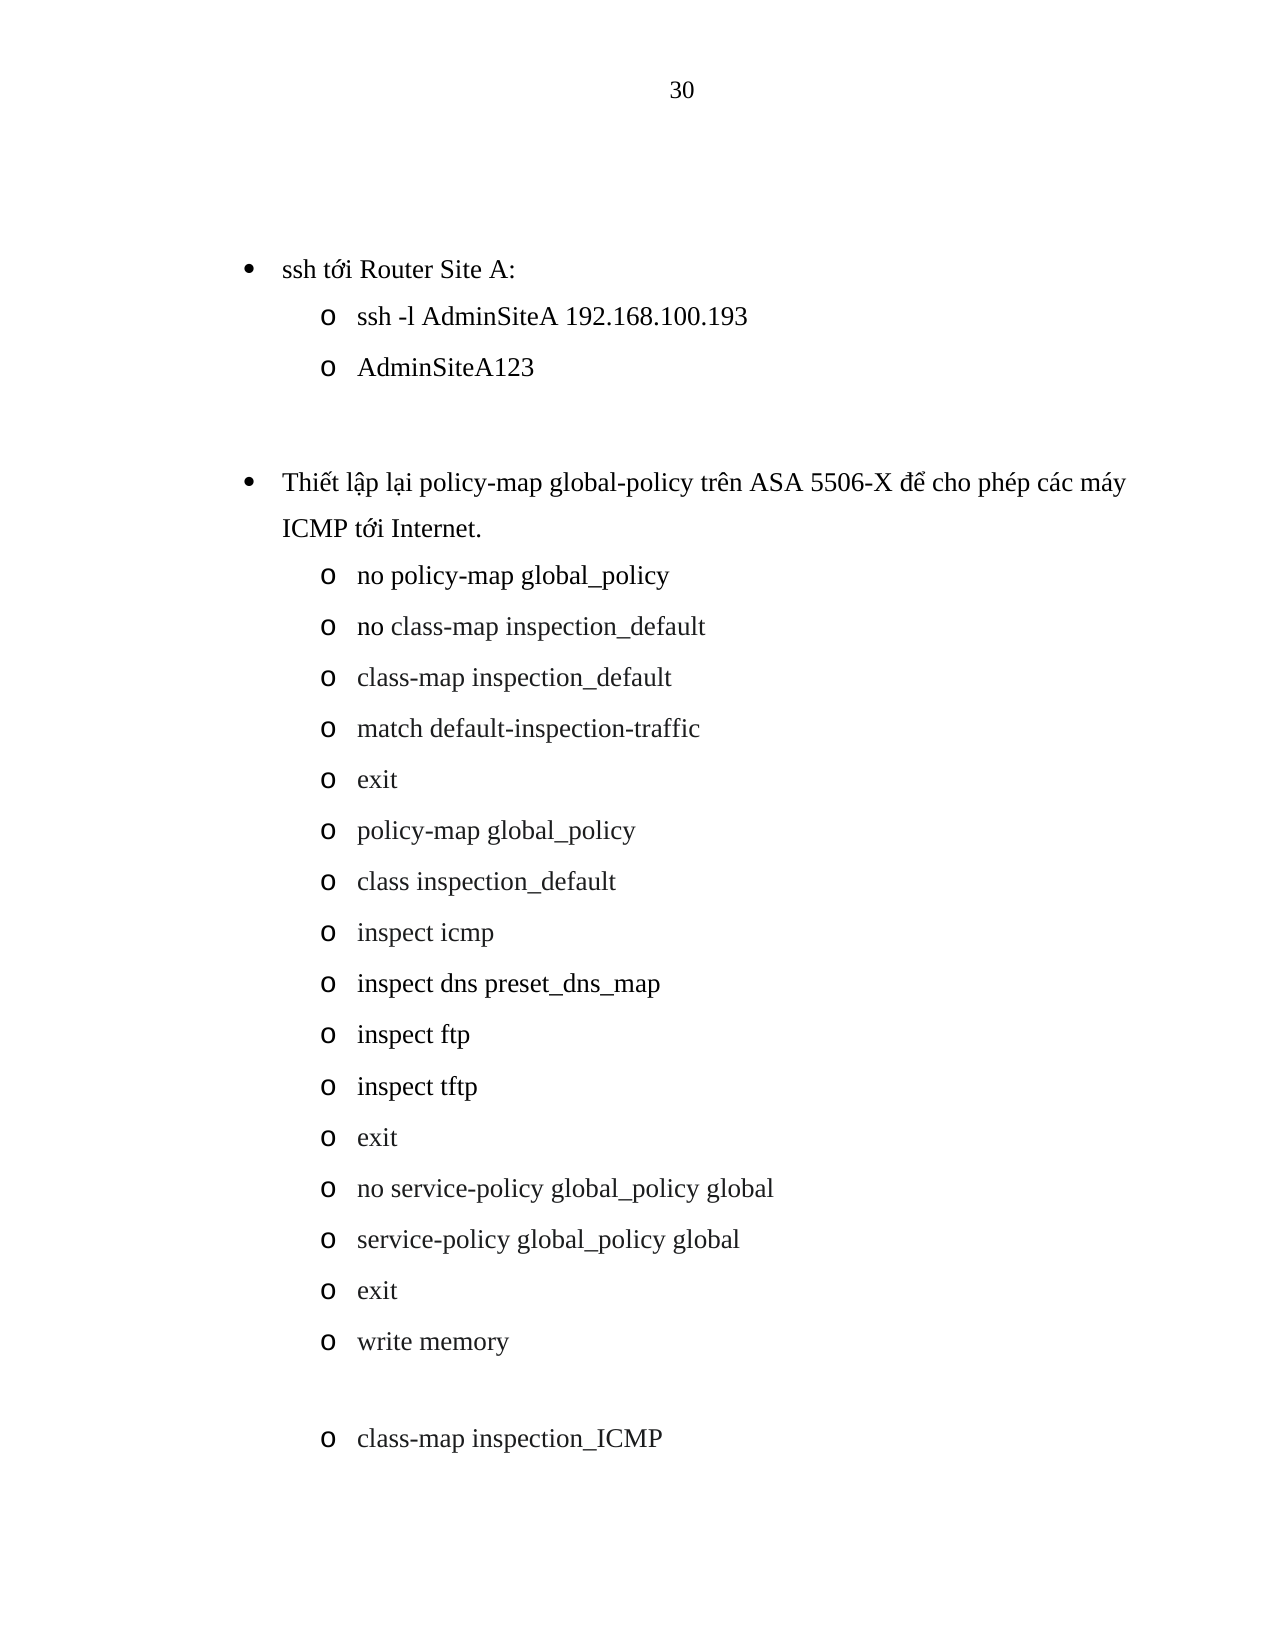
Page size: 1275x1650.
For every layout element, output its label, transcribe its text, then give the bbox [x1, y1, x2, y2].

list Thiết lập lại policy-map global-policy trên ASA 5506-X để cho phép các máy ICMP tới Internet. [244, 466, 1157, 544]
list inspect icmp [319, 916, 1157, 951]
list exit [319, 1274, 1157, 1308]
list class-map inspection_default [319, 661, 1157, 695]
list ssh tới Router Site A: [244, 253, 1157, 285]
list inspect tftp [319, 1069, 1157, 1104]
list exit [319, 1121, 1157, 1155]
list exit [319, 763, 1157, 797]
list match default-inspection-traffic [319, 712, 1157, 746]
list AdminSiteA123 [319, 351, 1157, 385]
list no class-map inspection_default [319, 610, 1157, 644]
list no service-policy global_policy global [319, 1172, 1157, 1206]
list policy-map global_policy [319, 814, 1157, 848]
list inspect dns preset_dns_map [319, 967, 1157, 1002]
list write memory [319, 1325, 1157, 1359]
list ssh -l AdminSiteA 192.168.100.193 [319, 300, 1157, 334]
list class-map inspection_ICMP [319, 1422, 1157, 1457]
list no policy-map global_policy [319, 559, 1157, 593]
list inspect ftp [319, 1018, 1157, 1053]
list service-policy global_policy global [319, 1223, 1157, 1257]
list class inspection_default [319, 865, 1157, 899]
